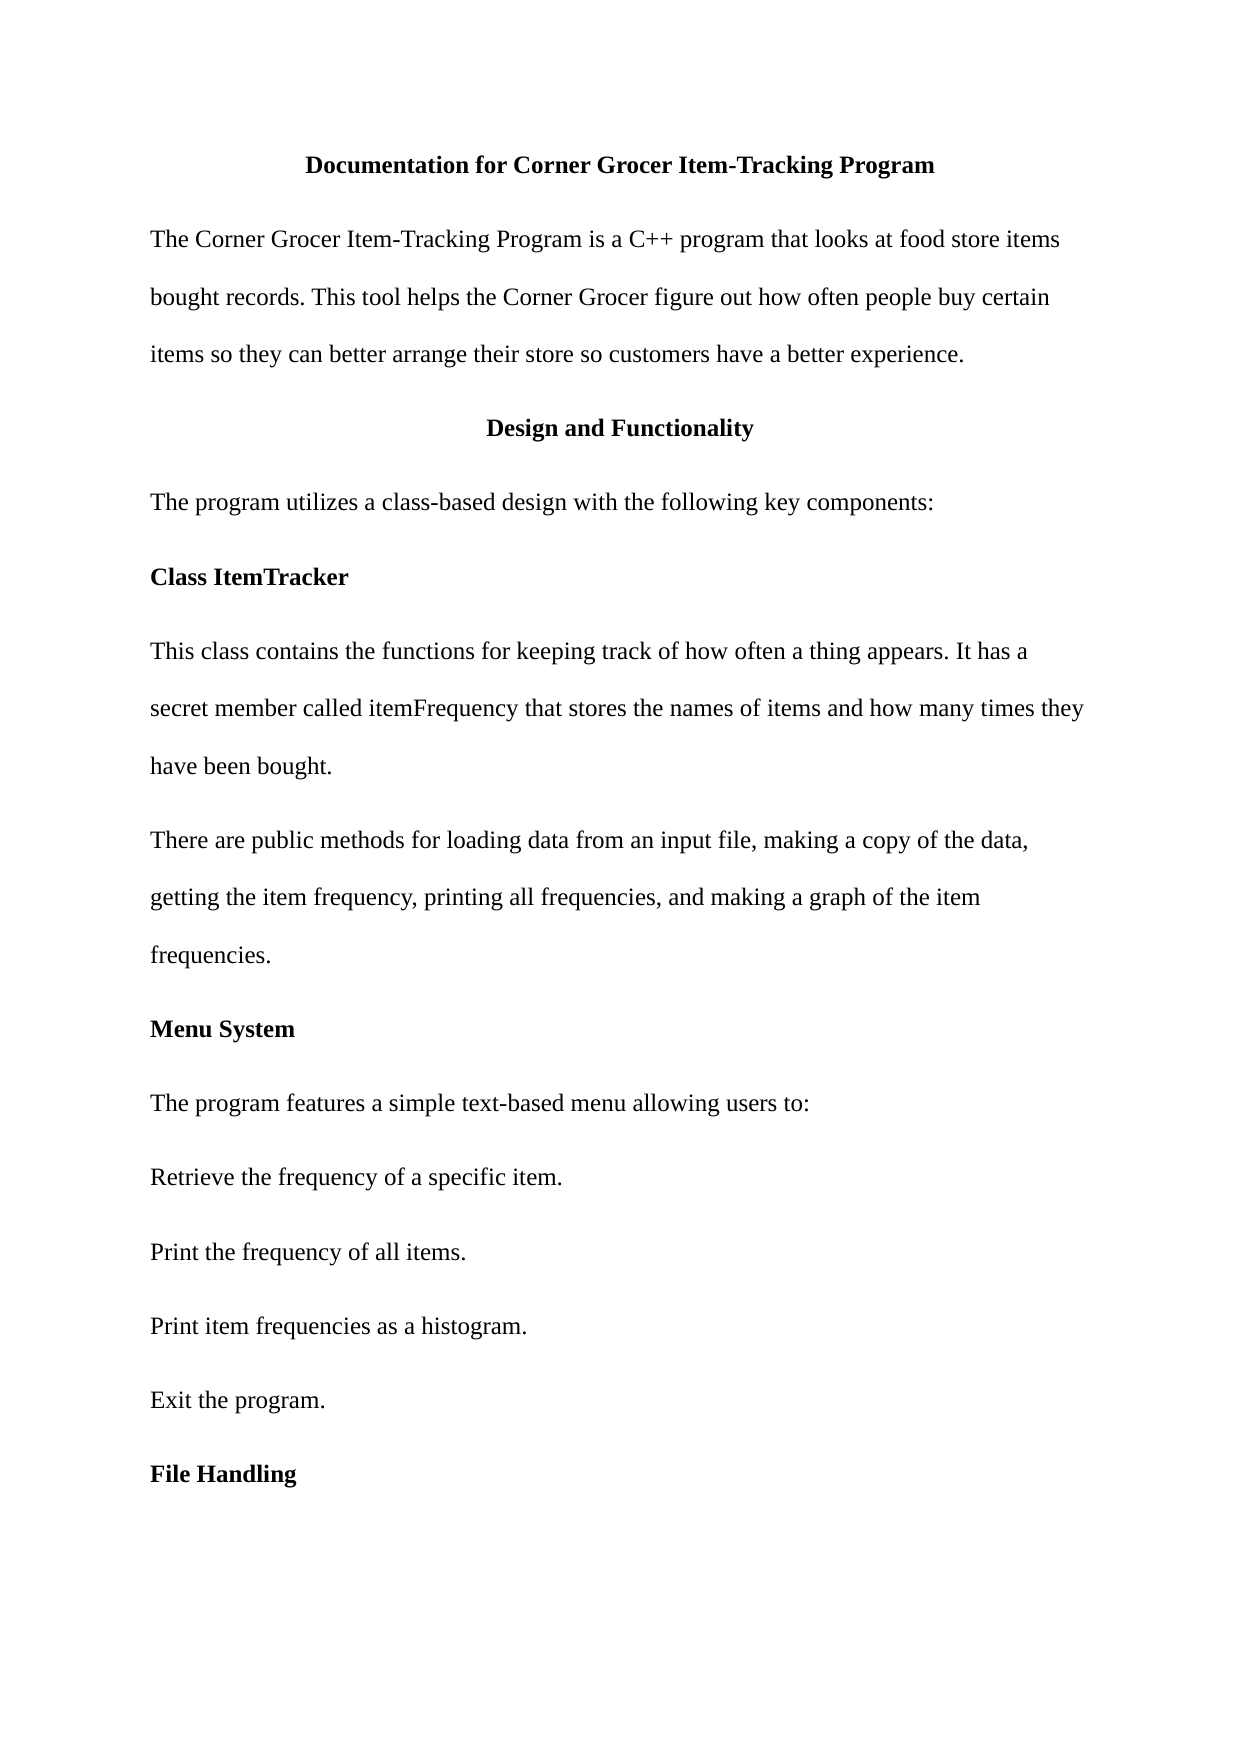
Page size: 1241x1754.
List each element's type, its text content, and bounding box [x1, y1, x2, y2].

text The program features a simple text-based menu allowing users to: [150, 1088, 1090, 1117]
text Design and Functionality [150, 413, 1090, 442]
text File Handling [150, 1459, 1090, 1488]
text Retrieve the frequency of a specific item. [150, 1162, 1090, 1191]
text Print item frequencies as a histogram. [150, 1311, 1090, 1339]
text Print the frequency of all items. [150, 1237, 1090, 1265]
text Documentation for Corner Grocer Item-Tracking Program [150, 150, 1090, 179]
text Class ItemTracker [150, 562, 1090, 590]
text There are public methods for loading data from an input file, making a copy of the data, getting the item frequency, printing all frequencies, and making a graph of the item frequencies. [150, 825, 1090, 969]
text The Corner Grocer Item-Tracking Program is a C++ program that looks at food store items bought records. This tool helps the Corner Grocer figure out how often people buy certain items so they can better arrange their store so customers have a better experience. [150, 224, 1090, 368]
text This class contains the functions for keeping track of how often a thing appears. It has a secret member called itemFrequency that stores the names of items and how many times they have been bought. [150, 636, 1090, 779]
text Menu System [150, 1014, 1090, 1043]
text The program utilizes a class-based design with the following key components: [150, 487, 1090, 516]
text Exit the program. [150, 1385, 1090, 1414]
